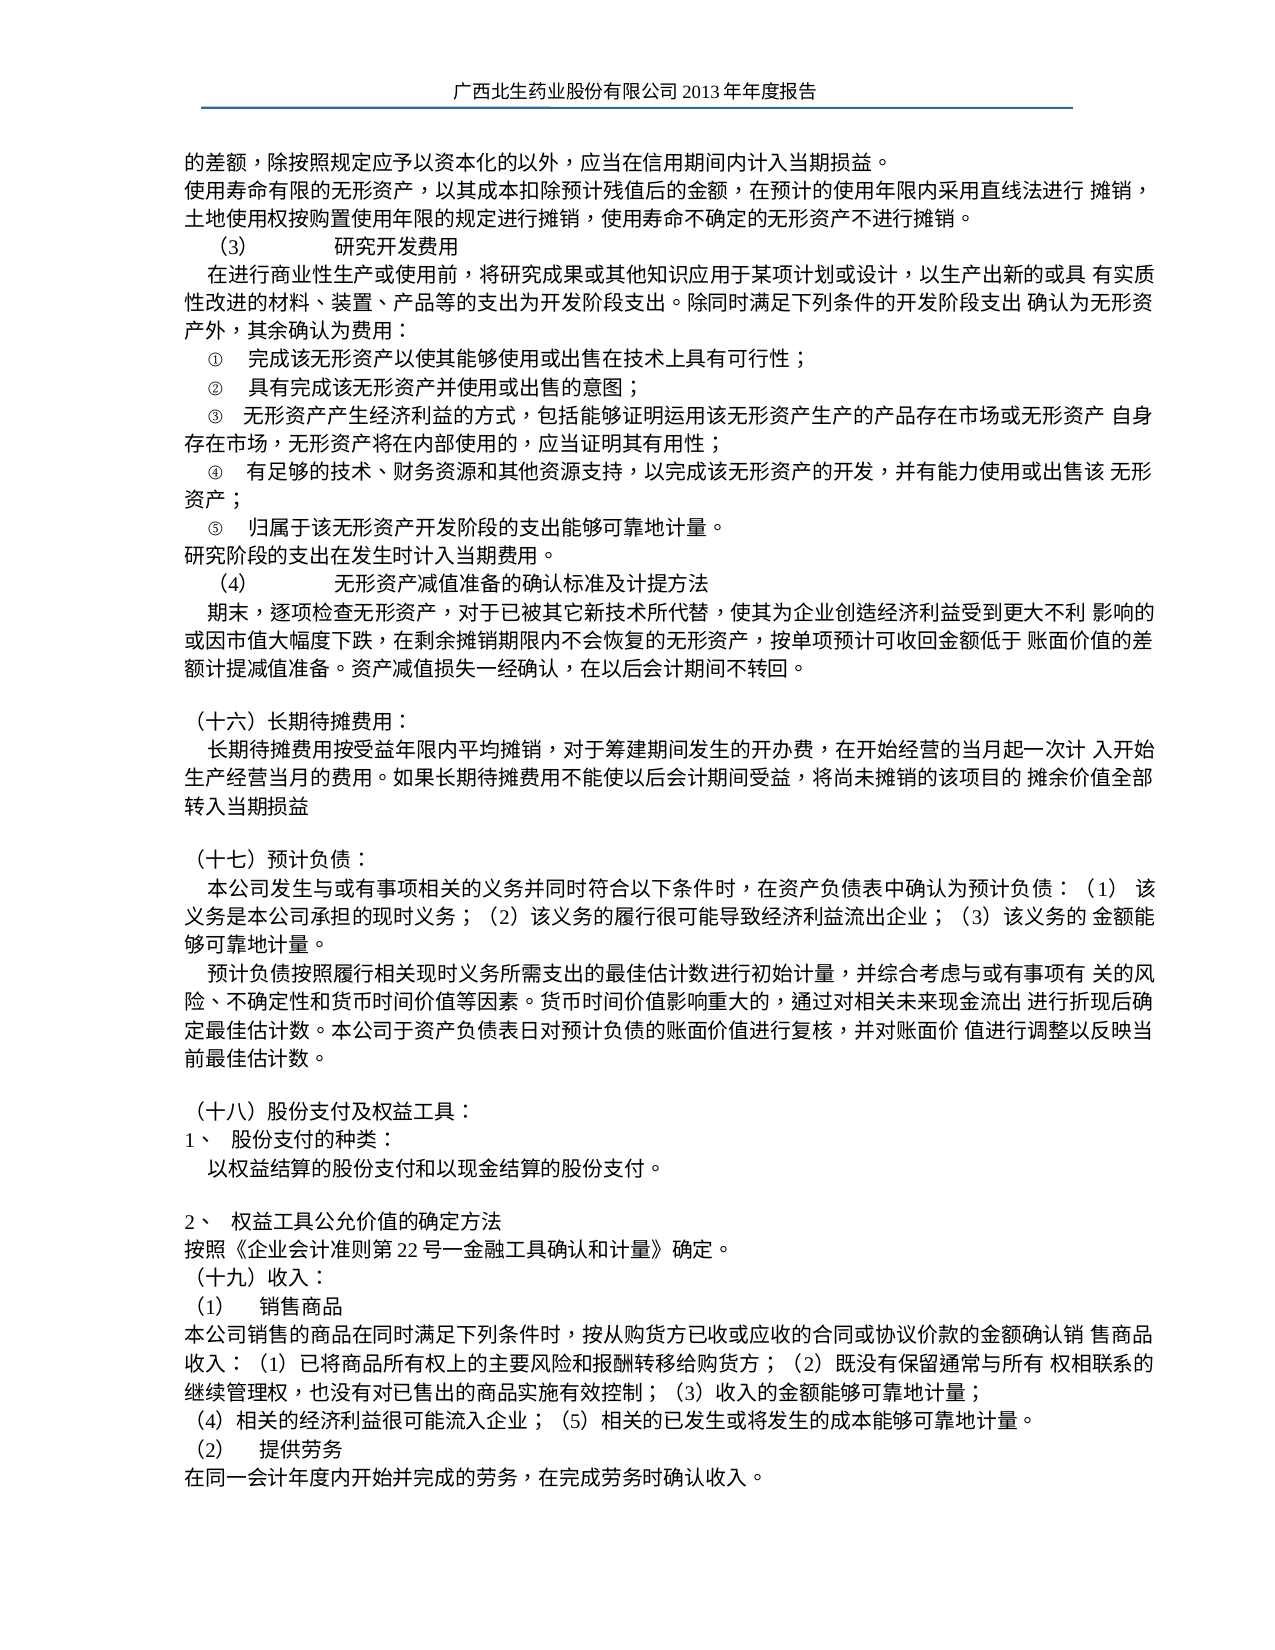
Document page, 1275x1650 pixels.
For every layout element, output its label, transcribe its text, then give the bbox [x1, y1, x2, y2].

text 2、 权益工具公允价值的确定方法 [184, 1207, 1156, 1235]
text 本公司发生与或有事项相关的义务并同时符合以下条件时，在资产负债表中确认为预计负债：（1） 该义务是本公司承担的现时义务；（2）该义务的履行很可能导致经济利益流出企业；（3）该义务的 金额能够可靠地计量。 [184, 873, 1156, 958]
list 有足够的技术、财务资源和其他资源支持，以完成该无形资产的开发，并有能力使用或出售该 无形资产； [184, 457, 1156, 513]
text 研究阶段的支出在发生时计入当期费用。 [184, 541, 1156, 569]
list 完成该无形资产以使其能够使用或出售在技术上具有可行性； [184, 344, 1156, 372]
text （3） 研究开发费用 [184, 232, 1156, 260]
text （4）相关的经济利益很可能流入企业；（5）相关的已发生或将发生的成本能够可靠地计量。 [184, 1406, 1156, 1434]
text 期末，逐项检查无形资产，对于已被其它新技术所代替，使其为企业创造经济利益受到更大不利 影响的或因市值大幅度下跌，在剩余摊销期限内不会恢复的无形资产，按单项预计可收回金额低于 账面价值的差额计提减值准备。资产减值损失一经确认，在以后会计期间不转回。 [184, 597, 1156, 682]
text 1、 股份支付的种类： [184, 1125, 1156, 1153]
text 使用寿命有限的无形资产，以其成本扣除预计残值后的金额，在预计的使用年限内采用直线法进行 摊销，土地使用权按购置使用年限的规定进行摊销，使用寿命不确定的无形资产不进行摊销。 [184, 176, 1156, 232]
text （2） 提供劳务 [184, 1434, 1156, 1463]
text 按照《企业会计准则第22号一金融工具确认和计量》确定。 [184, 1235, 1156, 1263]
list 归属于该无形资产开发阶段的支出能够可靠地计量。 [184, 513, 1156, 541]
text 预计负债按照履行相关现时义务所需支出的最佳估计数进行初始计量，并综合考虑与或有事项有 关的风险、不确定性和货币时间价值等因素。货币时间价值影响重大的，通过对相关未来现金流出 进行折现后确定最佳估计数。本公司于资产负债表日对预计负债的账面价值进行复核，并对账面价 值进行调整以反映当前最佳估计数。 [184, 958, 1156, 1072]
text （十九）收入： [184, 1263, 1156, 1291]
text （十六）长期待摊费用： [184, 707, 1156, 735]
text 长期待摊费用按受益年限内平均摊销，对于筹建期间发生的开办费，在开始经营的当月起一次计 入开始生产经营当月的费用。如果长期待摊费用不能使以后会计期间受益，将尚未摊销的该项目的 摊余价值全部转入当期损益 [184, 735, 1156, 820]
text （十八）股份支付及权益工具： [184, 1097, 1156, 1125]
text （1） 销售商品 [184, 1291, 1156, 1320]
text 在同一会计年度内开始并完成的劳务，在完成劳务时确认收入。 [184, 1463, 1156, 1491]
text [184, 147, 1156, 176]
list 具有完成该无形资产并使用或出售的意图； [184, 372, 1156, 401]
text 在进行商业性生产或使用前，将研究成果或其他知识应用于某项计划或设计，以生产出新的或具 有实质性改进的材料、装置、产品等的支出为开发阶段支出。除同时满足下列条件的开发阶段支出 确认为无形资产外，其余确认为费用： [184, 260, 1156, 344]
list 无形资产产生经济利益的方式，包括能够证明运用该无形资产生产的产品存在市场或无形资产 自身存在市场，无形资产将在内部使用的，应当证明其有用性； [184, 401, 1156, 457]
text （十七）预计负债： [184, 845, 1156, 873]
text 本公司销售的商品在同时满足下列条件时，按从购货方已收或应收的合同或协议价款的金额确认销 售商品收入：（1）已将商品所有权上的主要风险和报酬转移给购货方；（2）既没有保留通常与所有 权相联系的继续管理权，也没有对已售出的商品实施有效控制；（3）收入的金额能够可靠地计量； [184, 1320, 1156, 1406]
text （4） 无形资产减值准备的确认标准及计提方法 [184, 569, 1156, 597]
text 以权益结算的股份支付和以现金结算的股份支付。 [184, 1153, 1156, 1182]
